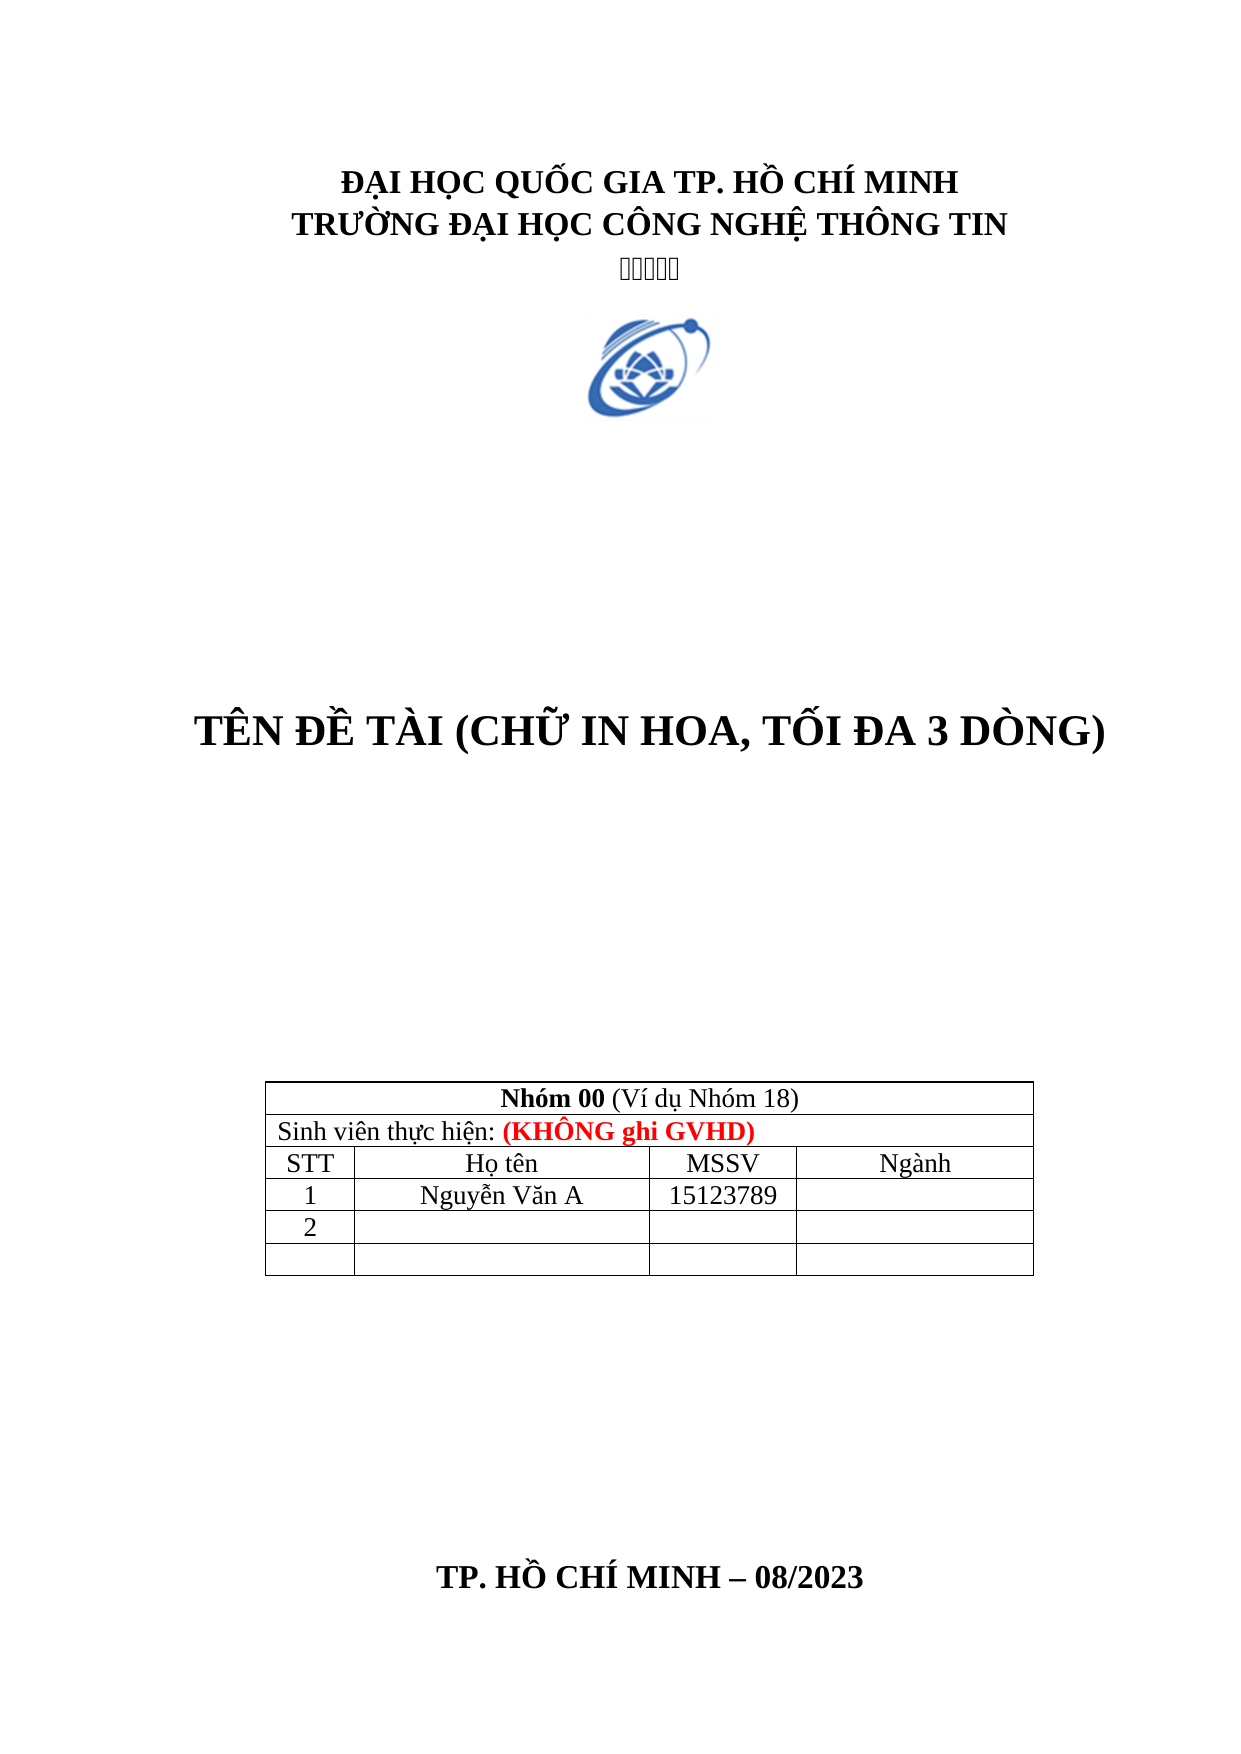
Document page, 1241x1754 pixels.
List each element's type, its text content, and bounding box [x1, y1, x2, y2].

table_cell [797, 1211, 1033, 1242]
table_cell [650, 1244, 796, 1274]
text TÊN ĐỀ TÀI (CHỮ IN HOA, TỐI ĐA 3 DÒNG) [177, 704, 1122, 755]
table_cell Họ tên [355, 1147, 649, 1178]
table_cell 2 [266, 1211, 354, 1242]
table_cell 15123789 [650, 1179, 796, 1210]
table_cell [266, 1244, 354, 1274]
table_cell [797, 1244, 1033, 1274]
table_cell [355, 1211, 649, 1242]
table_cell [650, 1211, 796, 1242]
text TRƯỜNG ĐẠI HỌC CÔNG NGHỆ THÔNG TIN [177, 204, 1122, 242]
text ĐẠI HỌC QUỐC GIA TP. HỒ CHÍ MINH [177, 162, 1122, 201]
table_cell MSSV [650, 1147, 796, 1178]
table_header Nhóm 00 (Ví dụ Nhóm 18) [266, 1083, 1033, 1114]
table_cell Sinh viên thực hiện: (KHÔNG ghi GVHD) [266, 1115, 1033, 1146]
table_cell [797, 1179, 1033, 1210]
table_cell Ngành [797, 1147, 1033, 1178]
table_cell 1 [266, 1179, 354, 1210]
text TP. HỒ CHÍ MINH – 08/2023 [177, 1557, 1122, 1595]
table_cell STT [266, 1147, 354, 1178]
picture [584, 315, 715, 422]
table_cell [355, 1244, 649, 1274]
table_cell Nguyễn Văn A [355, 1179, 649, 1210]
